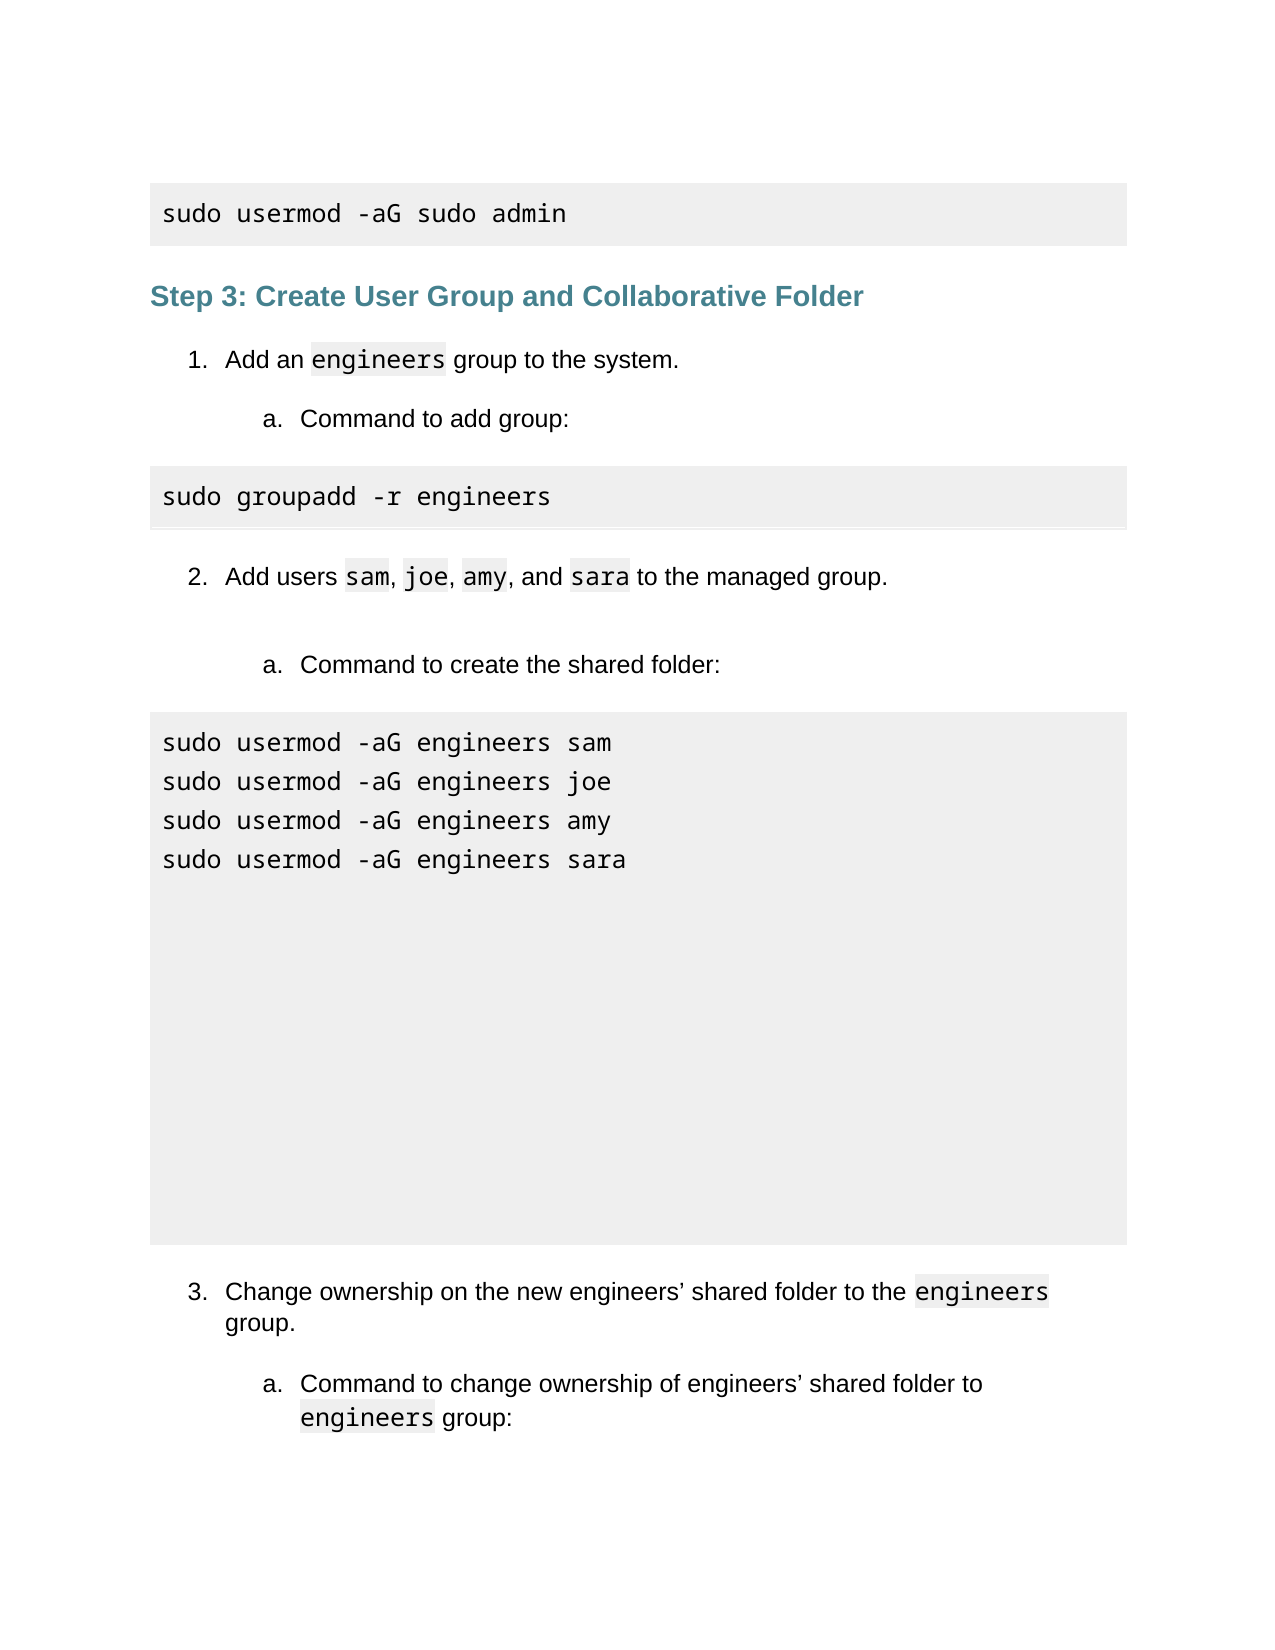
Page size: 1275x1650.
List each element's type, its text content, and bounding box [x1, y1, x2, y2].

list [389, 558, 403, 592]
table_header sudo groupadd -r engineers [152, 468, 1125, 527]
list Command to add group: [262, 404, 1125, 433]
table_header sudo usermod -aG engineers sam sudo usermod -aG engineers joe sudo usermod -aG engineers amy sudo usermod -aG engineers sara [152, 714, 1125, 1243]
subtitle Step 3: Create User Group and Collaborative Folder [150, 279, 1125, 313]
list Command to create the shared folder: [262, 650, 1125, 679]
list Command to change ownership of engineers’ shared folder to engineers group: [262, 1365, 1125, 1433]
list Add users sam, joe, amy, and sara to the managed group. [630, 558, 1125, 592]
list Add an engineers group to the system. [446, 342, 1125, 376]
table_header sudo usermod -aG sudo admin [152, 185, 1125, 244]
list Add users sam, joe, amy, and sara to the managed group. [187, 558, 345, 592]
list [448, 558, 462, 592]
list Change ownership on the new engineers’ shared folder to the engineers group. [187, 1274, 1125, 1337]
list Add an engineers group to the system. [187, 342, 311, 376]
